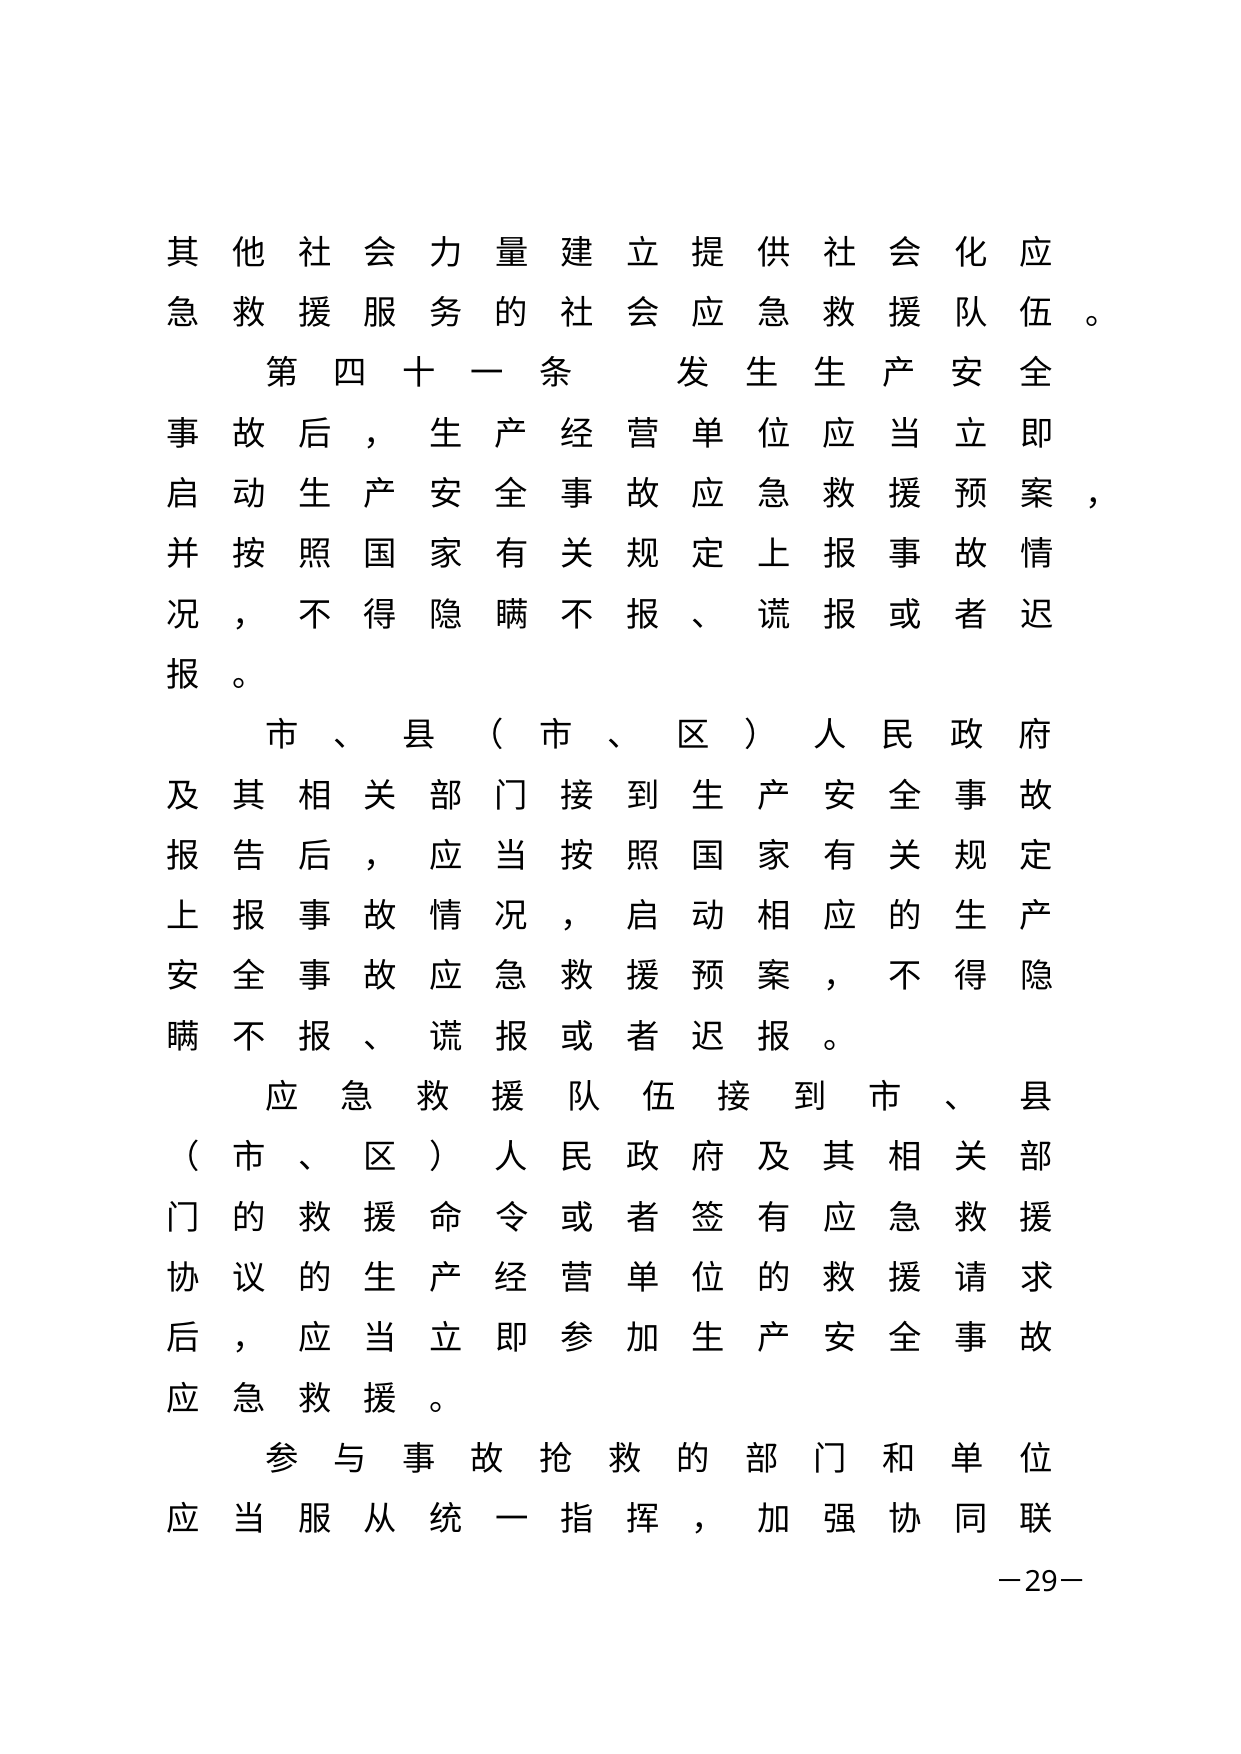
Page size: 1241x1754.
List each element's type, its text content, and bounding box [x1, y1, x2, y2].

text 应急救援队伍接到市、县（市、区）人民政府及其相关部门的救援命令或者签有应急救援协议的生产经营单位的救援请求后，应当立即参加生产安全事故应急救援。 [167, 1064, 1085, 1426]
text 市、县（市、区）人民政府及其相关部门接到生产安全事故报告后，应当按照国家有关规定上报事故情况，启动相应的生产安全事故应急救援预案，不得隐瞒不报、谎报或者迟报。 [167, 702, 1085, 1064]
text 第四十一条 发生生产安全事故后，生产经营单位应当立即启动生产安全事故应急救援预案，并按照国家有关规定上报事故情况，不得隐瞒不报、谎报或者迟报。 [167, 340, 1085, 702]
text 鼓励和支持生产经营单位和其他社会力量建立提供社会化应急救援服务的社会应急救援队伍。 [167, 219, 1085, 340]
text 参与事故抢救的部门和单位应当服从统一指挥，加强协同联动，采取有效的应急救援措施，并根据事故救援的需要采取警戒、疏散等措施，防止事故扩大和次生灾害的发生，减少人员伤亡和财产损失。 [167, 1426, 1085, 1546]
